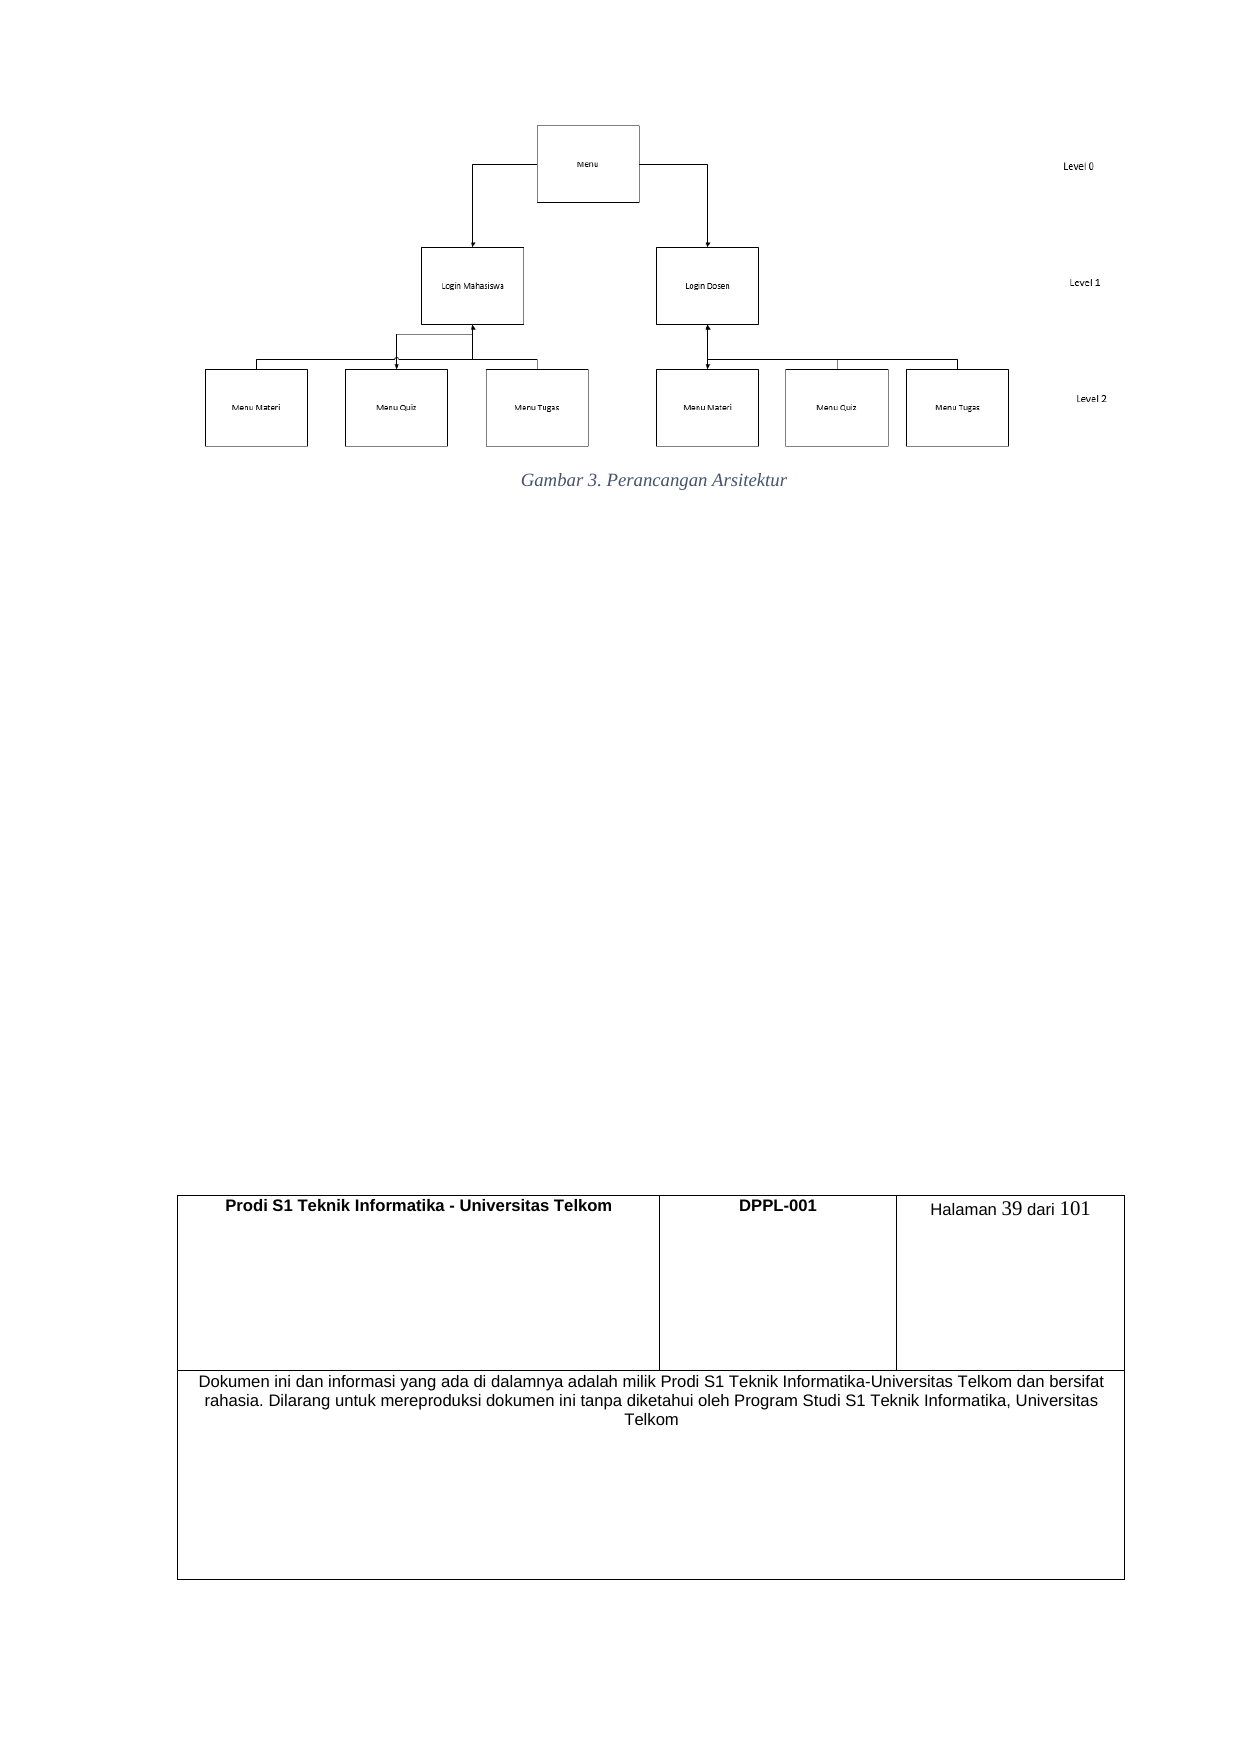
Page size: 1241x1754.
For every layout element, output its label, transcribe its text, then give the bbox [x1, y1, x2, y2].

picture [187, 118, 1122, 469]
text Gambar 3. Perancangan Arsitektur [187, 469, 1122, 490]
